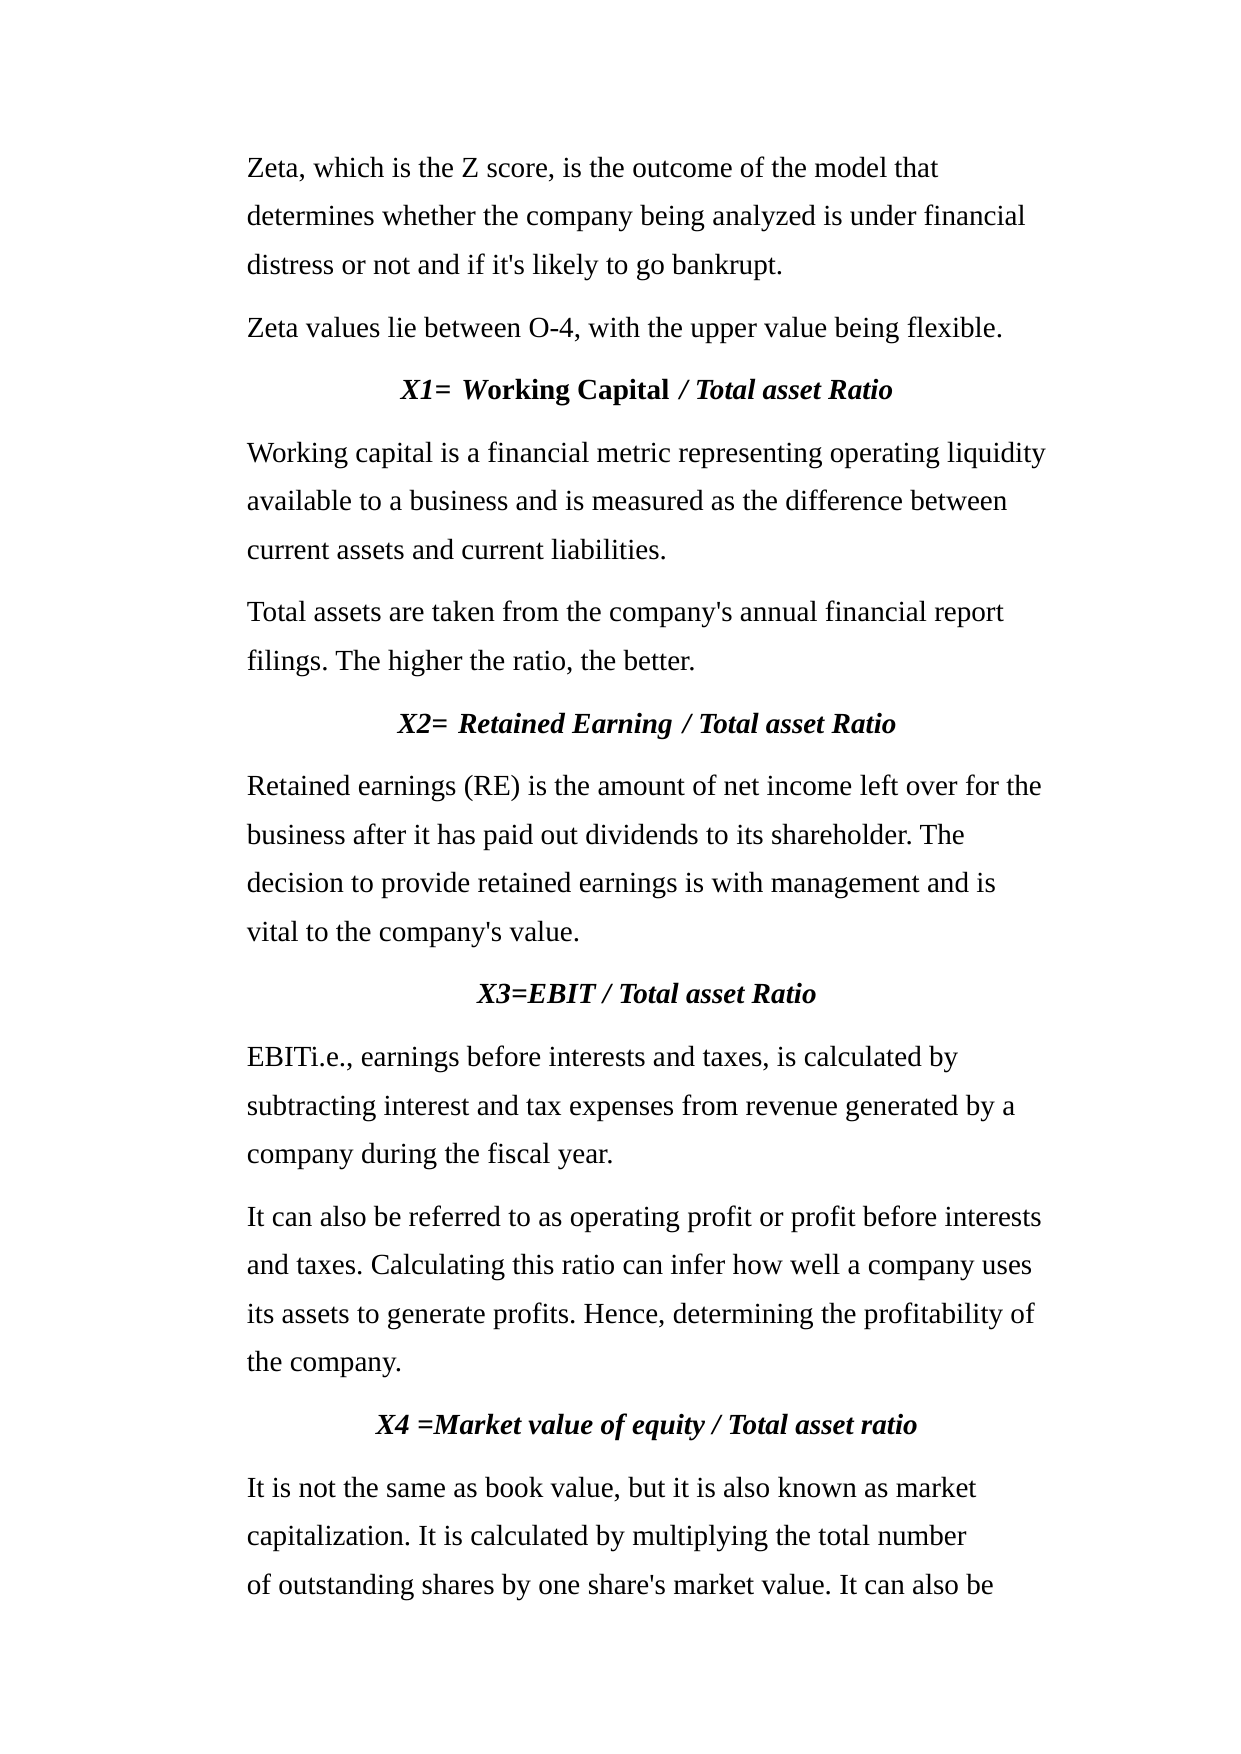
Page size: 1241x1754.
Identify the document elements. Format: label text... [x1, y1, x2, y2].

text X1= Working Capital / Total asset Ratio [247, 372, 1049, 406]
text Zeta, which is the Z score, is the outcome of the model that determines whether the company being analyzed is under financial distress or not and if it's likely to go bankrupt. [247, 150, 1049, 281]
text Zeta values lie between O-4, with the upper value being flexible. [247, 310, 1049, 343]
text X2= Retained Earning / Total asset Ratio [247, 706, 1049, 739]
text Retained earnings (RE) is the amount of net income left over for the business after it has paid out dividends to its shareholder. The decision to provide retained earnings is with management and is vital to the company's value. [247, 768, 1049, 947]
text Working capital is a financial metric representing operating liquidity available to a business and is measured as the difference between current assets and current liabilities. [247, 435, 1049, 566]
text X4 =Market value of equity / Total asset ratio [247, 1407, 1049, 1441]
text EBITi.e., earnings before interests and taxes, is calculated by subtracting interest and tax expenses from revenue generated by a company during the fiscal year. [247, 1039, 1049, 1170]
text X3=EBIT / Total asset Ratio [247, 977, 1049, 1010]
text It can also be referred to as operating profit or profit before interests and taxes. Calculating this ratio can infer how well a company uses its assets to generate profits. Hence, determining the profitability of the company. [247, 1199, 1049, 1378]
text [247, 1470, 1049, 1600]
text Total assets are taken from the company's annual financial report filings. The higher the ratio, the better. [247, 594, 1049, 677]
